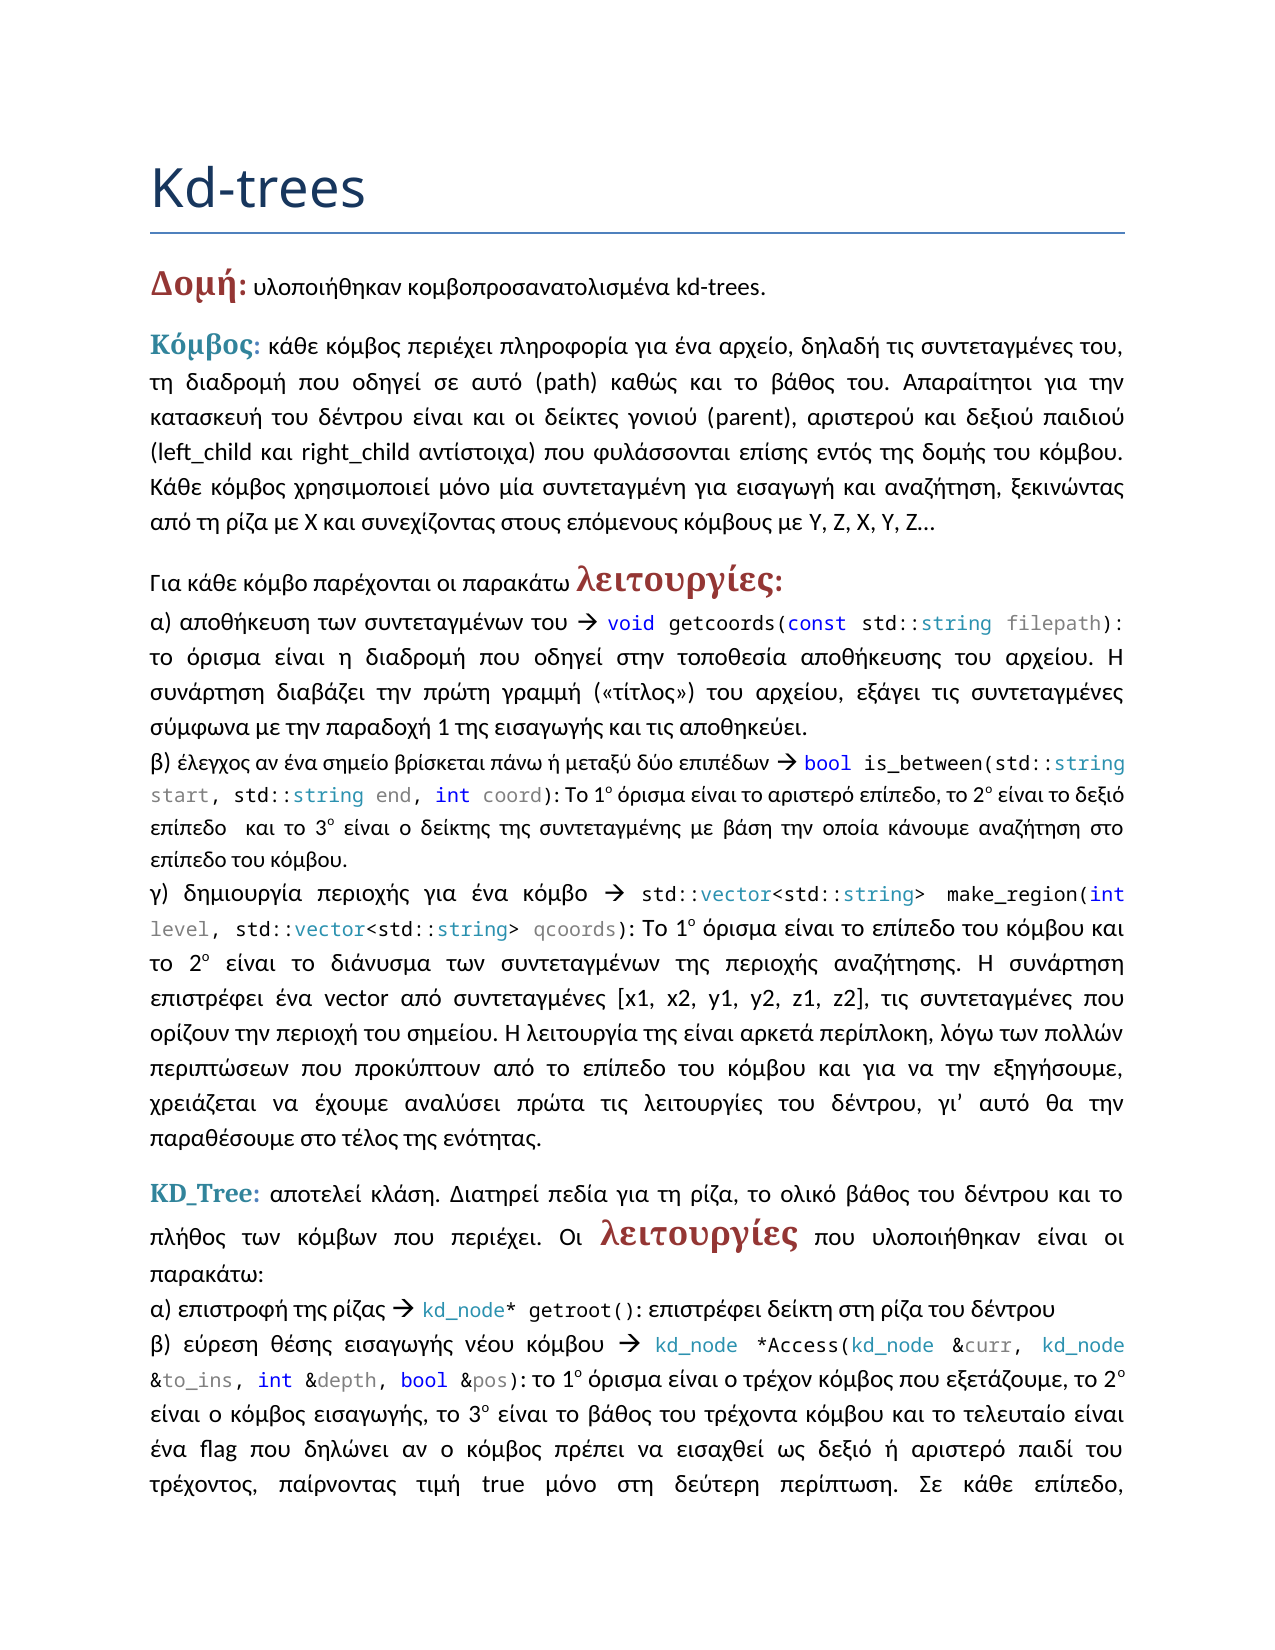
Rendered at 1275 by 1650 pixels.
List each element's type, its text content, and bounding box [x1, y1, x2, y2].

text β) έλεγχος αν ένα σημείο βρίσκεται πάνω ή μεταξύ δύο επιπέδων bool is_between(std::string start, std::string end, int coord): Το 1ο όρισμα είναι το αριστερό επίπεδο, το 2ο είναι το δεξιό επίπεδο και το 3ο είναι ο δείκτης της συντεταγμένης με βάση την οποία κάνουμε αναζήτηση στο επίπεδο του κόμβου. [150, 746, 1125, 873]
title Kd-trees [150, 150, 1125, 232]
text α) επιστροφή της ρίζας kd_node* getroot(): επιστρέφει δείκτη στη ρίζα του δέντρου [150, 1293, 1125, 1323]
text α) αποθήκευση των συντεταγμένων του void getcoords(const std::string filepath): το όρισμα είναι η διαδρομή που οδηγεί στην τοποθεσία αποθήκευσης του αρχείου. Η συνάρτηση διαβάζει την πρώτη γραμμή («τίτλος») του αρχείου, εξάγει τις συντεταγμένες σύμφωνα με την παραδοχή 1 της εισαγωγής και τις αποθηκεύει. [150, 606, 1125, 741]
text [150, 1328, 1125, 1498]
text Δομή: υλοποιήθηκαν κομβοπροσανατολισμένα kd-trees. [150, 265, 1125, 304]
text γ) δημιουργία περιοχής για ένα κόμβο std::vector<std::string> make_region(int level, std::vector<std::string> qcoords): Το 1ο όρισμα είναι το επίπεδο του κόμβου και το 2ο είναι το διάνυσμα των συντεταγμένων της περιοχής αναζήτησης. Η συνάρτηση επιστρέφει ένα vector από συντεταγμένες [x1, x2, y1, y2, z1, z2], τις συντεταγμένες που ορίζουν την περιοχή του σημείου. Η λειτουργία της είναι αρκετά περίπλοκη, λόγω των πολλών περιπτώσεων που προκύπτουν από το επίπεδο του κόμβου και για να την εξηγήσουμε, χρειάζεται να έχουμε αναλύσει πρώτα τις λειτουργίες του δέντρου, γι’ αυτό θα την παραθέσουμε στο τέλος της ενότητας. [150, 877, 1125, 1153]
text KD_Tree: αποτελεί κλάση. Διατηρεί πεδία για τη ρίζα, το ολικό βάθος του δέντρου και το πλήθος των κόμβων που περιέχει. Οι λειτουργίες που υλοποιήθηκαν είναι οι παρακάτω: [150, 1178, 1125, 1288]
text Για κάθε κόμβο παρέχονται οι παρακάτω λειτουργίες: [150, 562, 1125, 600]
text Κόμβος: κάθε κόμβος περιέχει πληροφορία για ένα αρχείο, δηλαδή τις συντεταγμένες του, τη διαδρομή που οδηγεί σε αυτό (path) καθώς και το βάθος του. Απαραίτητοι για την κατασκευή του δέντρου είναι και οι δείκτες γονιού (parent), αριστερού και δεξιού παιδιού (left_child και right_child αντίστοιχα) που φυλάσσονται επίσης εντός της δομής του κόμβου. Κάθε κόμβος χρησιμοποιεί μόνο μία συντεταγμένη για εισαγωγή και αναζήτηση, ξεκινώντας από τη ρίζα με Χ και συνεχίζοντας στους επόμενους κόμβους με Y, Z, X, Y, Z… [150, 330, 1125, 536]
